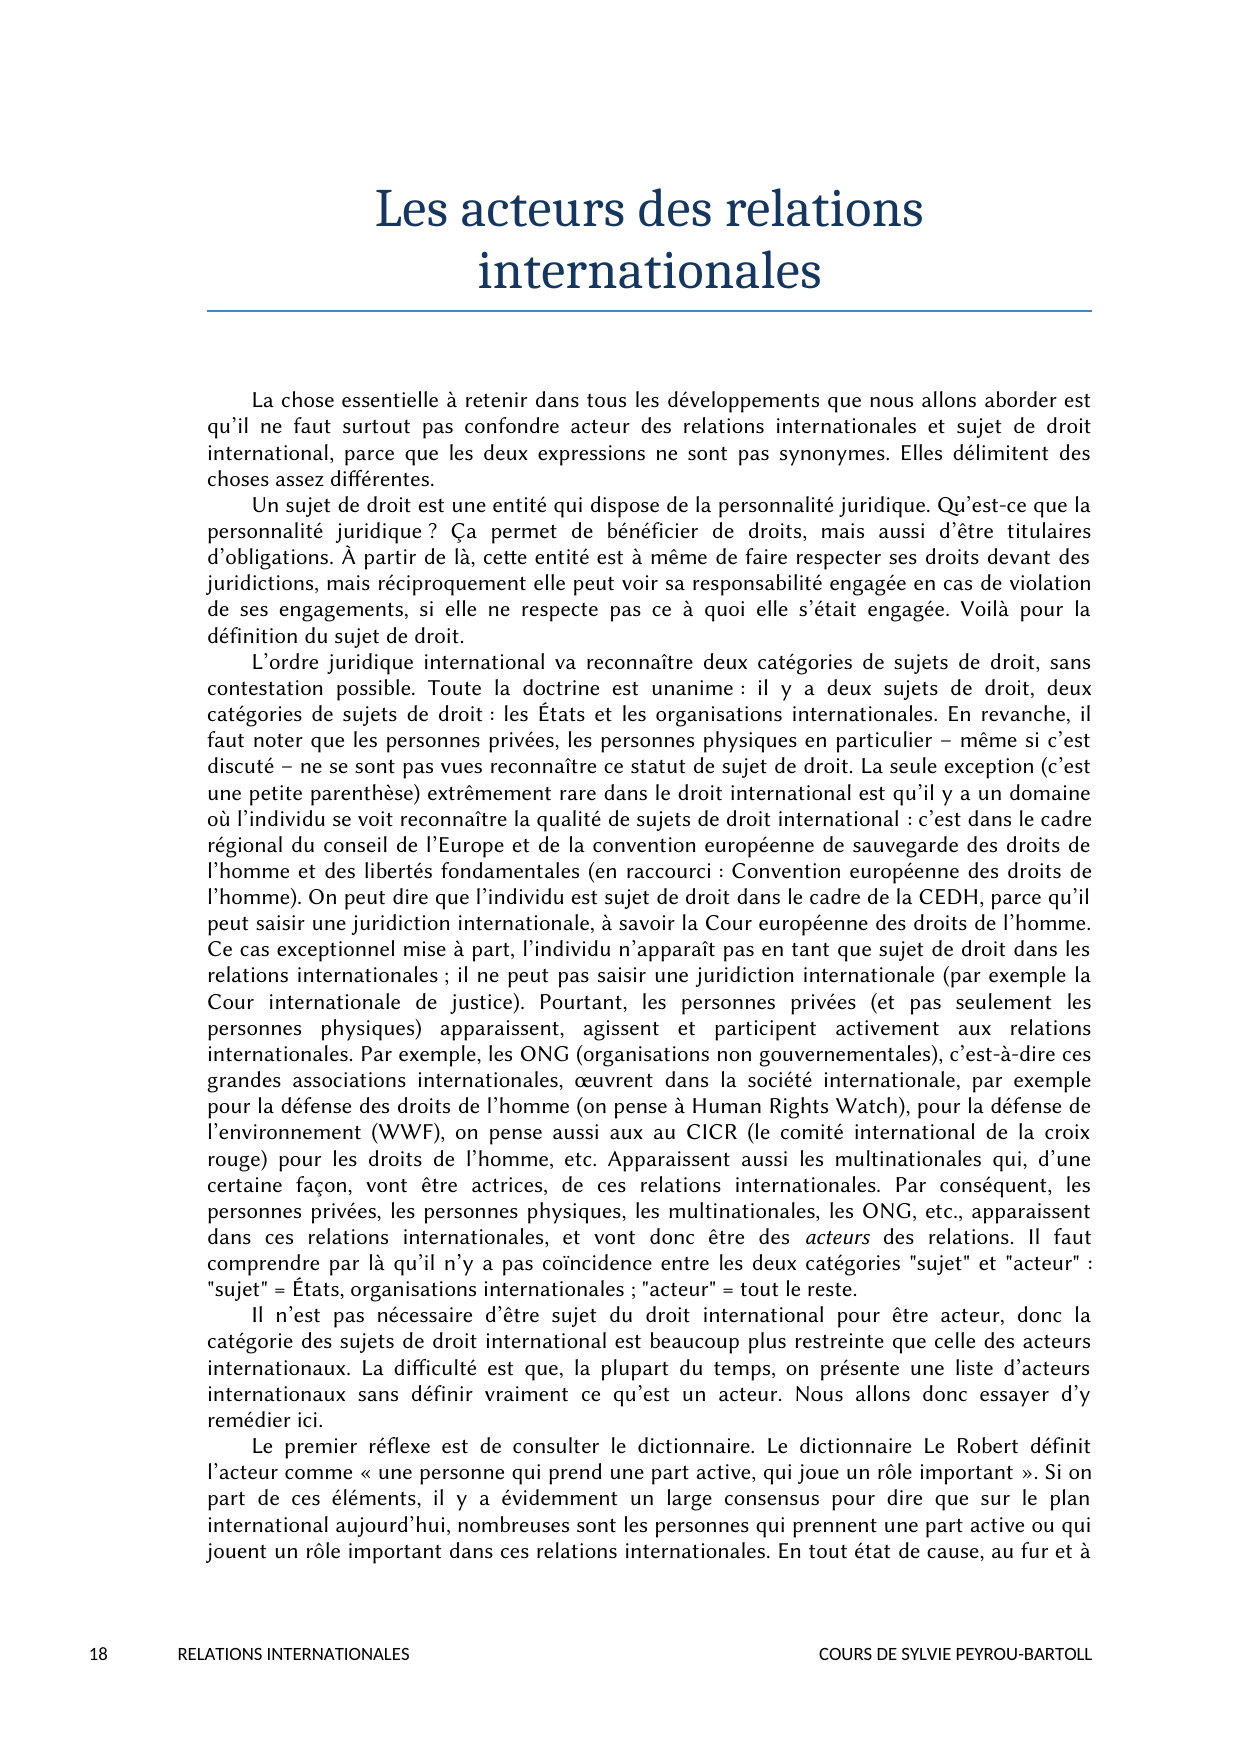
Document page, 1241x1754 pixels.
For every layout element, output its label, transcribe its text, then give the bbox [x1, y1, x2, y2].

text Il n’est pas nécessaire d’être sujet du droit international pour être acteur, donc la catégorie des sujets de droit international est beaucoup plus restreinte que celle des acteurs internationaux. La difficulté est que, la plupart du temps, on présente une liste d’acteurs internationaux sans définir vraiment ce qu’est un acteur. Nous allons donc essayer d’y remédier ici. [207, 1302, 1092, 1433]
text L’ordre juridique international va reconnaître deux catégories de sujets de droit, sans contestation possible. Toute la doctrine est unanime : il y a deux sujets de droit, deux catégories de sujets de droit : les États et les organisations internationales. En revanche, il faut noter que les personnes privées, les personnes physiques en particulier – même si c’est discuté – ne se sont pas vues reconnaître ce statut de sujet de droit. La seule exception (c’est une petite parenthèse) extrêmement rare dans le droit international est qu’il y a un domaine où l’individu se voit reconnaître la qualité de sujets de droit international : c’est dans le cadre régional du conseil de l’Europe et de la convention européenne de sauvegarde des droits de l’homme et des libertés fondamentales (en raccourci : Convention européenne des droits de l’homme). On peut dire que l’individu est sujet de droit dans le cadre de la CEDH, parce qu’il peut saisir une juridiction internationale, à savoir la Cour européenne des droits de l’homme. Ce cas exceptionnel mise à part, l’individu n’apparaît pas en tant que sujet de droit dans les relations internationales ; il ne peut pas saisir une juridiction internationale (par exemple la Cour internationale de justice). Pourtant, les personnes privées (et pas seulement les personnes physiques) apparaissent, agissent et participent activement aux relations internationales. Par exemple, les ONG (organisations non gouvernementales), c’est-à-dire ces grandes associations internationales, œuvrent dans la société internationale, par exemple pour la défense des droits de l’homme (on pense à Human Rights Watch), pour la défense de l’environnement (WWF), on pense aussi aux au CICR (le comité international de la croix rouge) pour les droits de l’homme, etc. Apparaissent aussi les multinationales qui, d’une certaine façon, vont être actrices, de ces relations internationales. Par conséquent, les personnes privées, les personnes physiques, les multinationales, les ONG, etc., apparaissent dans ces relations internationales, et vont donc être des acteurs des relations. Il faut comprendre par là qu’il n’y a pas coïncidence entre les deux catégories "sujet" et "acteur" : "sujet" = États, organisations internationales ; "acteur" = tout le reste. [207, 649, 1092, 1302]
text La chose essentielle à retenir dans tous les développements que nous allons aborder est qu’il ne faut surtout pas confondre acteur des relations internationales et sujet de droit international, parce que les deux expressions ne sont pas synonymes. Elles délimitent des choses assez différentes. [207, 387, 1092, 492]
title Les acteurs des relations internationales [207, 177, 1092, 310]
text Un sujet de droit est une entité qui dispose de la personnalité juridique. Qu’est-ce que la personnalité juridique ? Ça permet de bénéficier de droits, mais aussi d’être titulaires d’obligations. À partir de là, cette entité est à même de faire respecter ses droits devant des juridictions, mais réciproquement elle peut voir sa responsabilité engagée en cas de violation de ses engagements, si elle ne respecte pas ce à quoi elle s’était engagée. Voilà pour la définition du sujet de droit. [207, 492, 1092, 649]
